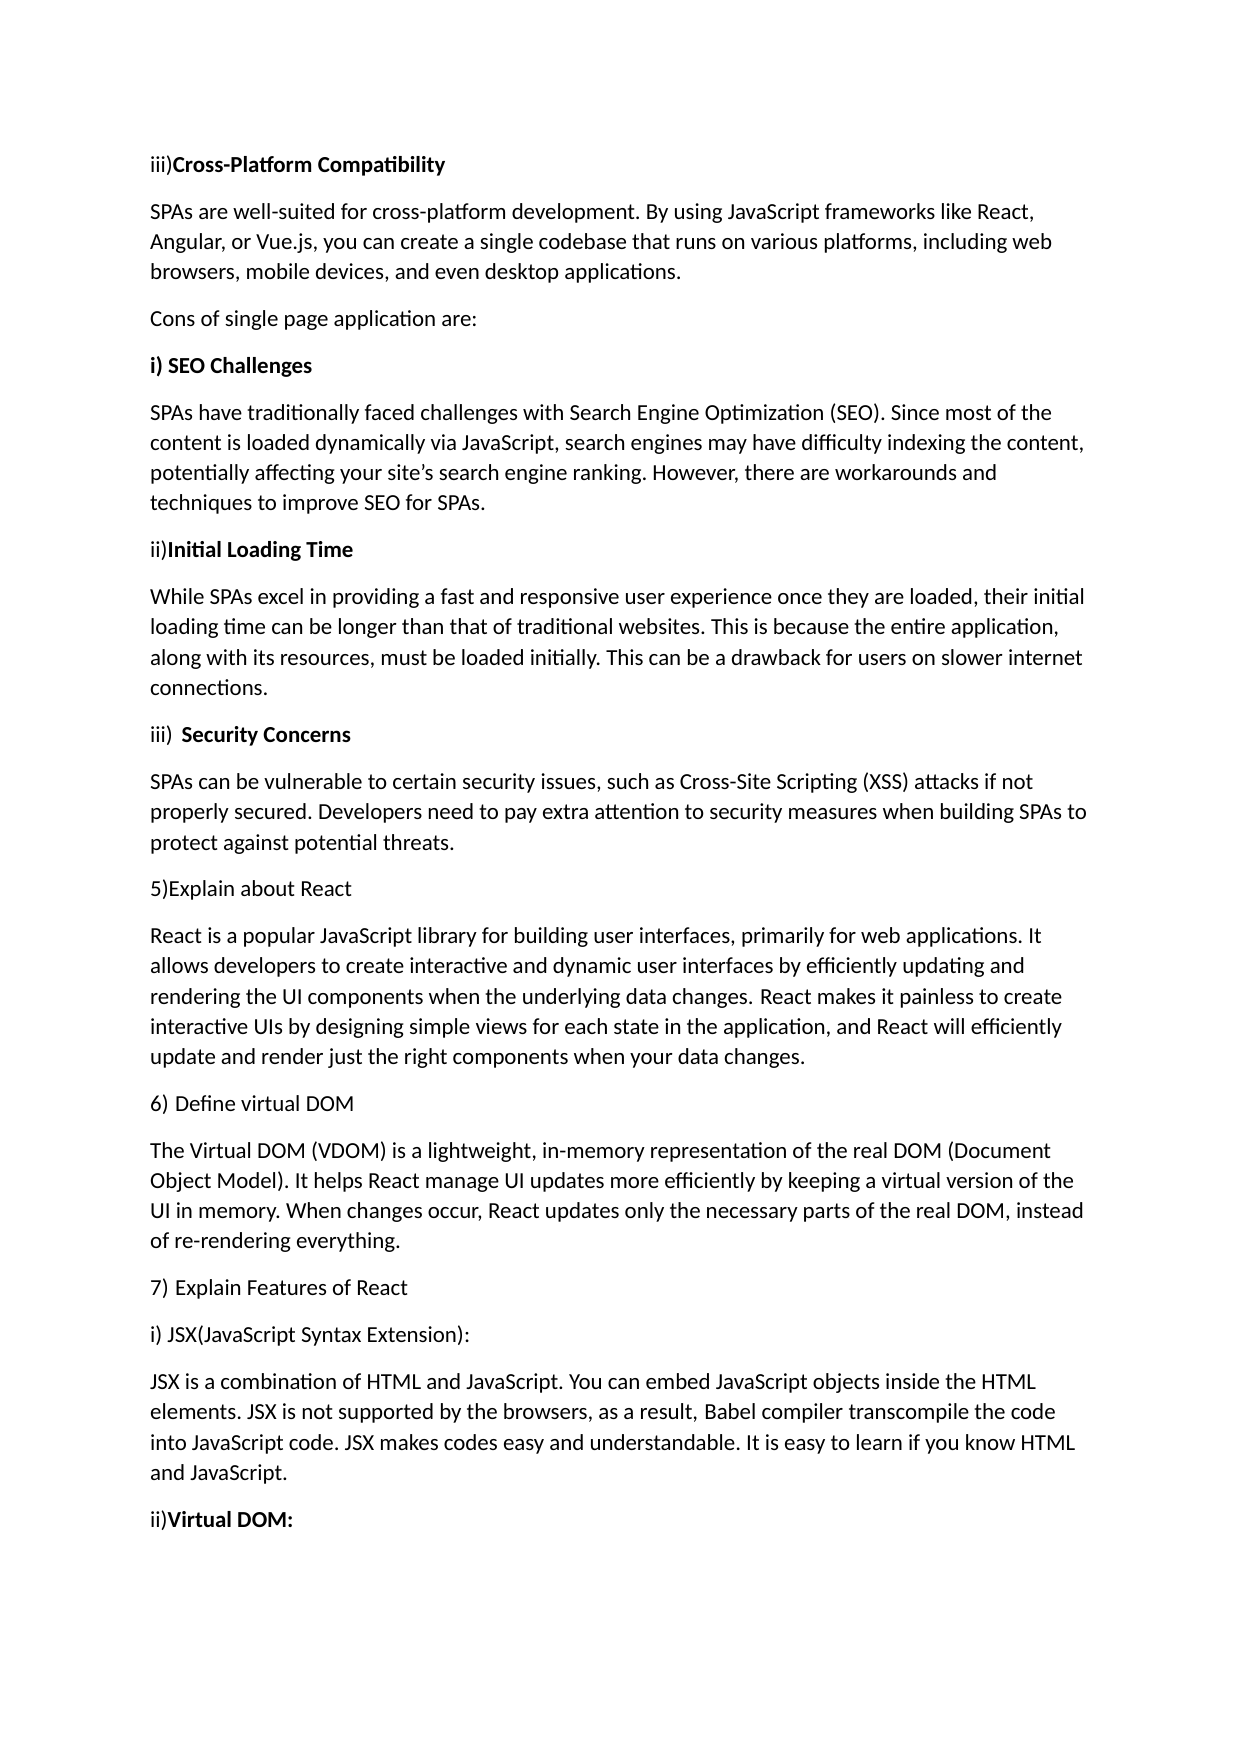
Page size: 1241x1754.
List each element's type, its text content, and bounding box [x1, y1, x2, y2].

text 6) Define virtual DOM [150, 1089, 1090, 1117]
text The Virtual DOM (VDOM) is a lightweight, in-memory representation of the real DOM (Document Object Model). It helps React manage UI updates more efficiently by keeping a virtual version of the UI in memory. When changes occur, React updates only the necessary parts of the real DOM, instead of re-rendering everything. [150, 1136, 1090, 1255]
text React is a popular JavaScript library for building user interfaces, primarily for web applications. It allows developers to create interactive and dynamic user interfaces by efficiently updating and rendering the UI components when the underlying data changes. React makes it painless to create interactive UIs by designing simple views for each state in the application, and React will efficiently update and render just the right components when your data changes. [150, 921, 1090, 1070]
text While SPAs excel in providing a fast and responsive user experience once they are loaded, their initial loading time can be longer than that of traditional websites. This is because the entire application, along with its resources, must be loaded initially. This can be a drawback for users on slower internet connections. [150, 582, 1090, 701]
text i) JSX(JavaScript Syntax Extension): [150, 1320, 1090, 1348]
text JSX is a combination of HTML and JavaScript. You can embed JavaScript objects inside the HTML elements. JSX is not supported by the browsers, as a result, Babel compiler transcompile the code into JavaScript code. JSX makes codes easy and understandable. It is easy to learn if you know HTML and JavaScript. [150, 1367, 1090, 1486]
text i) SEO Challenges [150, 351, 1090, 379]
text SPAs can be vulnerable to certain security issues, such as Cross-Site Scripting (XSS) attacks if not properly secured. Developers need to pay extra attention to security measures when building SPAs to protect against potential threats. [150, 767, 1090, 856]
text 5)Explain about React [150, 874, 1090, 903]
text ii)Virtual DOM: [150, 1505, 1090, 1533]
text SPAs are well-suited for cross-platform development. By using JavaScript frameworks like React, Angular, or Vue.js, you can create a single codebase that runs on various platforms, including web browsers, mobile devices, and even desktop applications. [150, 197, 1090, 285]
text 7) Explain Features of React [150, 1273, 1090, 1302]
text Cons of single page application are: [150, 304, 1090, 332]
text iii) Security Concerns [150, 720, 1090, 748]
text ii)Initial Loading Time [150, 535, 1090, 563]
text iii)Cross-Platform Compatibility [150, 150, 1090, 178]
text SPAs have traditionally faced challenges with Search Engine Optimization (SEO). Since most of the content is loaded dynamically via JavaScript, search engines may have difficulty indexing the content, potentially affecting your site’s search engine ranking. However, there are workarounds and techniques to improve SEO for SPAs. [150, 398, 1090, 517]
